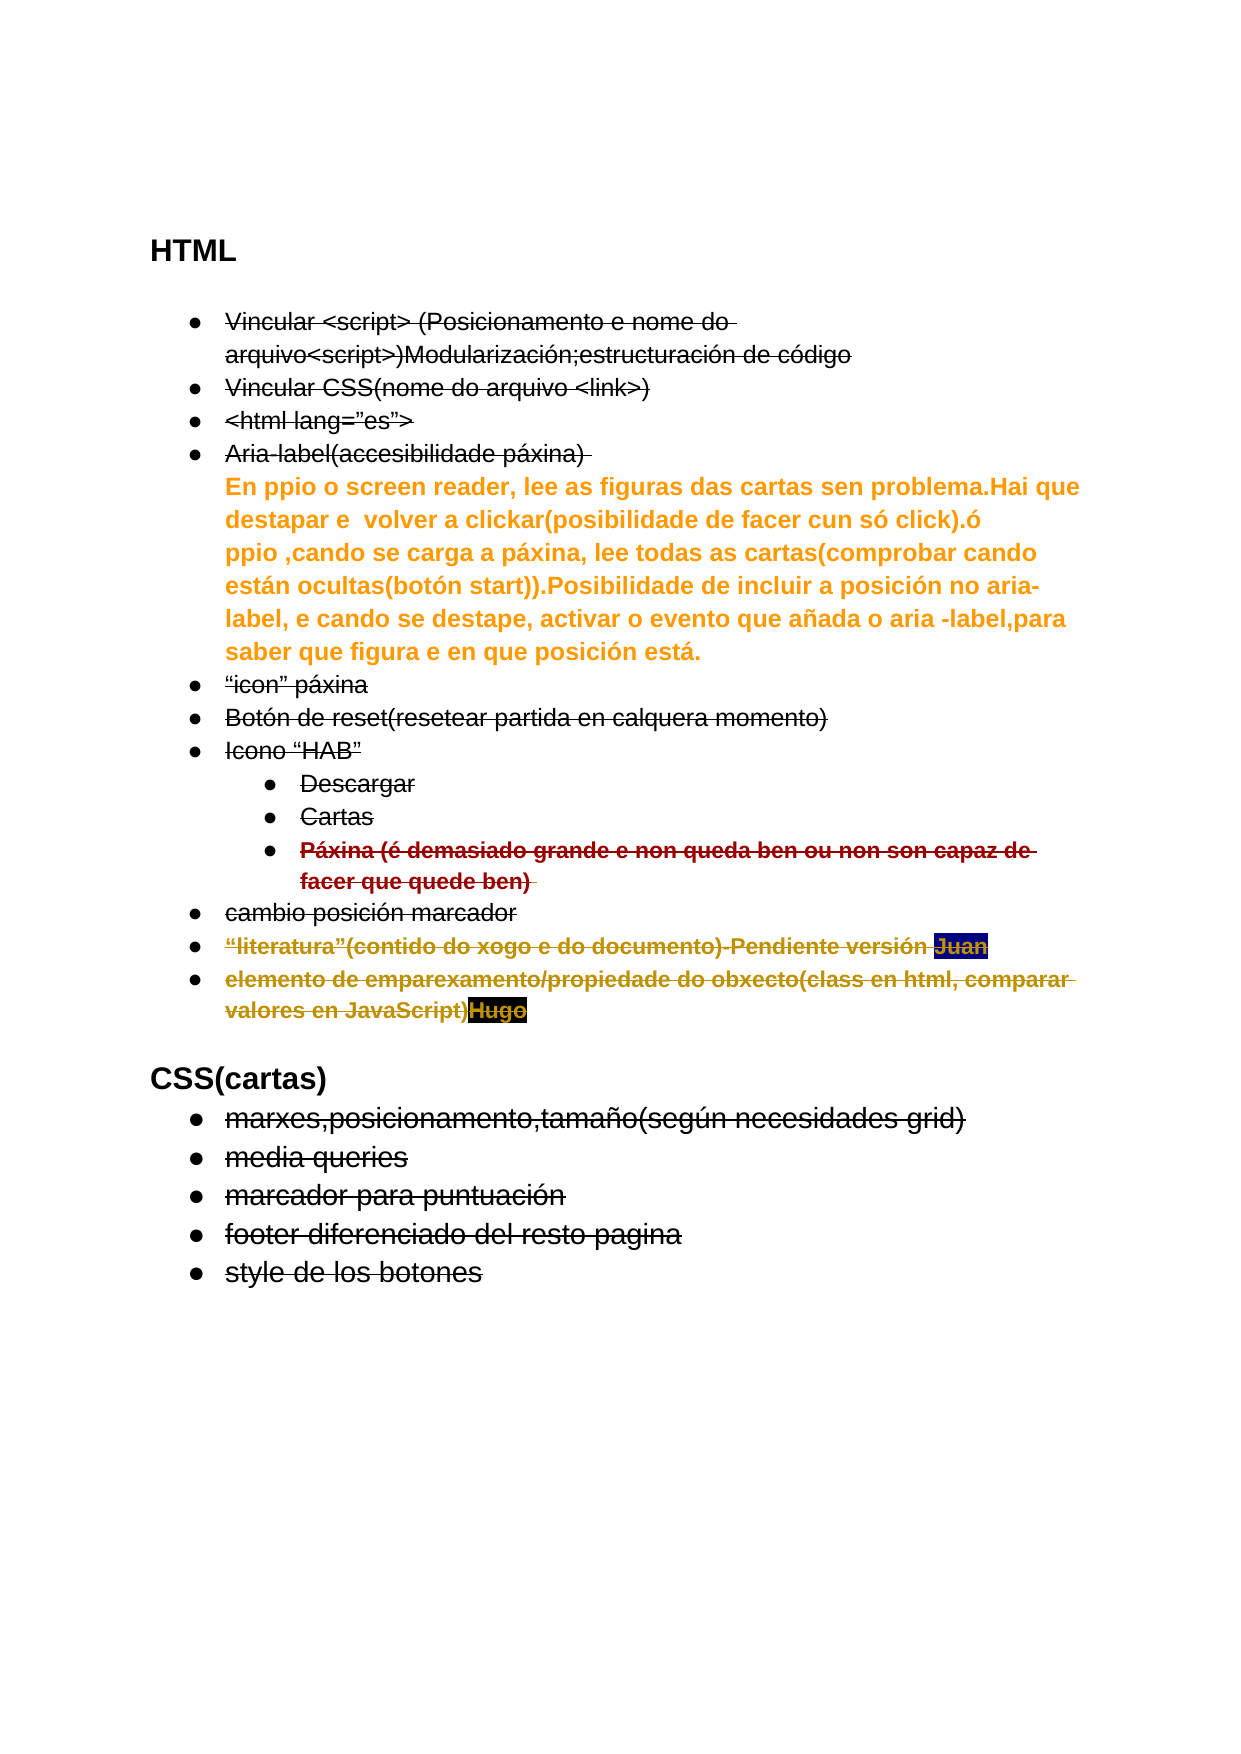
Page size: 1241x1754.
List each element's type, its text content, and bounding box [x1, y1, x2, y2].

list Cartas [262, 802, 1090, 831]
list Vincular <script> (Posicionamento e nome do arquivo<script>)Modularización;estructuración de código [187, 307, 1090, 368]
list marcador para puntuación [187, 1178, 1090, 1212]
list “literatura”(contido do xogo e do documento)-Pendiente versión Juan [187, 931, 1090, 960]
list style de los botones [187, 1255, 1090, 1289]
list Páxina (é demasiado grande e non queda ben ou non son capaz de facer que quede ben) [262, 835, 1090, 894]
list Descargar [262, 769, 1090, 798]
list cambio posición marcador [187, 898, 1090, 927]
list <html lang=”es”> [187, 406, 1090, 434]
list “icon” páxina [187, 670, 1090, 699]
list Aria-label(accesibilidade páxina) [187, 439, 1090, 468]
list media queries [187, 1139, 1090, 1173]
text CSS(cartas) [150, 1060, 1090, 1096]
list Botón de reset(resetear partida en calquera momento) [187, 703, 1090, 732]
list marxes,posicionamento,tamaño(según necesidades grid) [187, 1101, 1090, 1134]
list elemento de emparexamento/propiedade do obxecto(class en html, comparar valores en JavaScript)Hugo [187, 964, 1090, 1023]
list Icono “HAB” [187, 736, 1090, 765]
list footer diferenciado del resto pagina [187, 1217, 1090, 1250]
text En ppio o screen reader, lee as figuras das cartas sen problema.Hai que destapar e volver a clickar(posibilidade de facer cun só click).ó ppio ,cando se carga a páxina, lee todas as cartas(comprobar cando están ocultas(botón start)).Posibilidade de incluir a posición no aria-label, e cando se destape, activar o evento que añada o aria -label,para saber que figura e en que posición está. [225, 472, 1090, 666]
list Vincular CSS(nome do arquivo <link>) [187, 373, 1090, 402]
text HTML [150, 232, 1090, 268]
